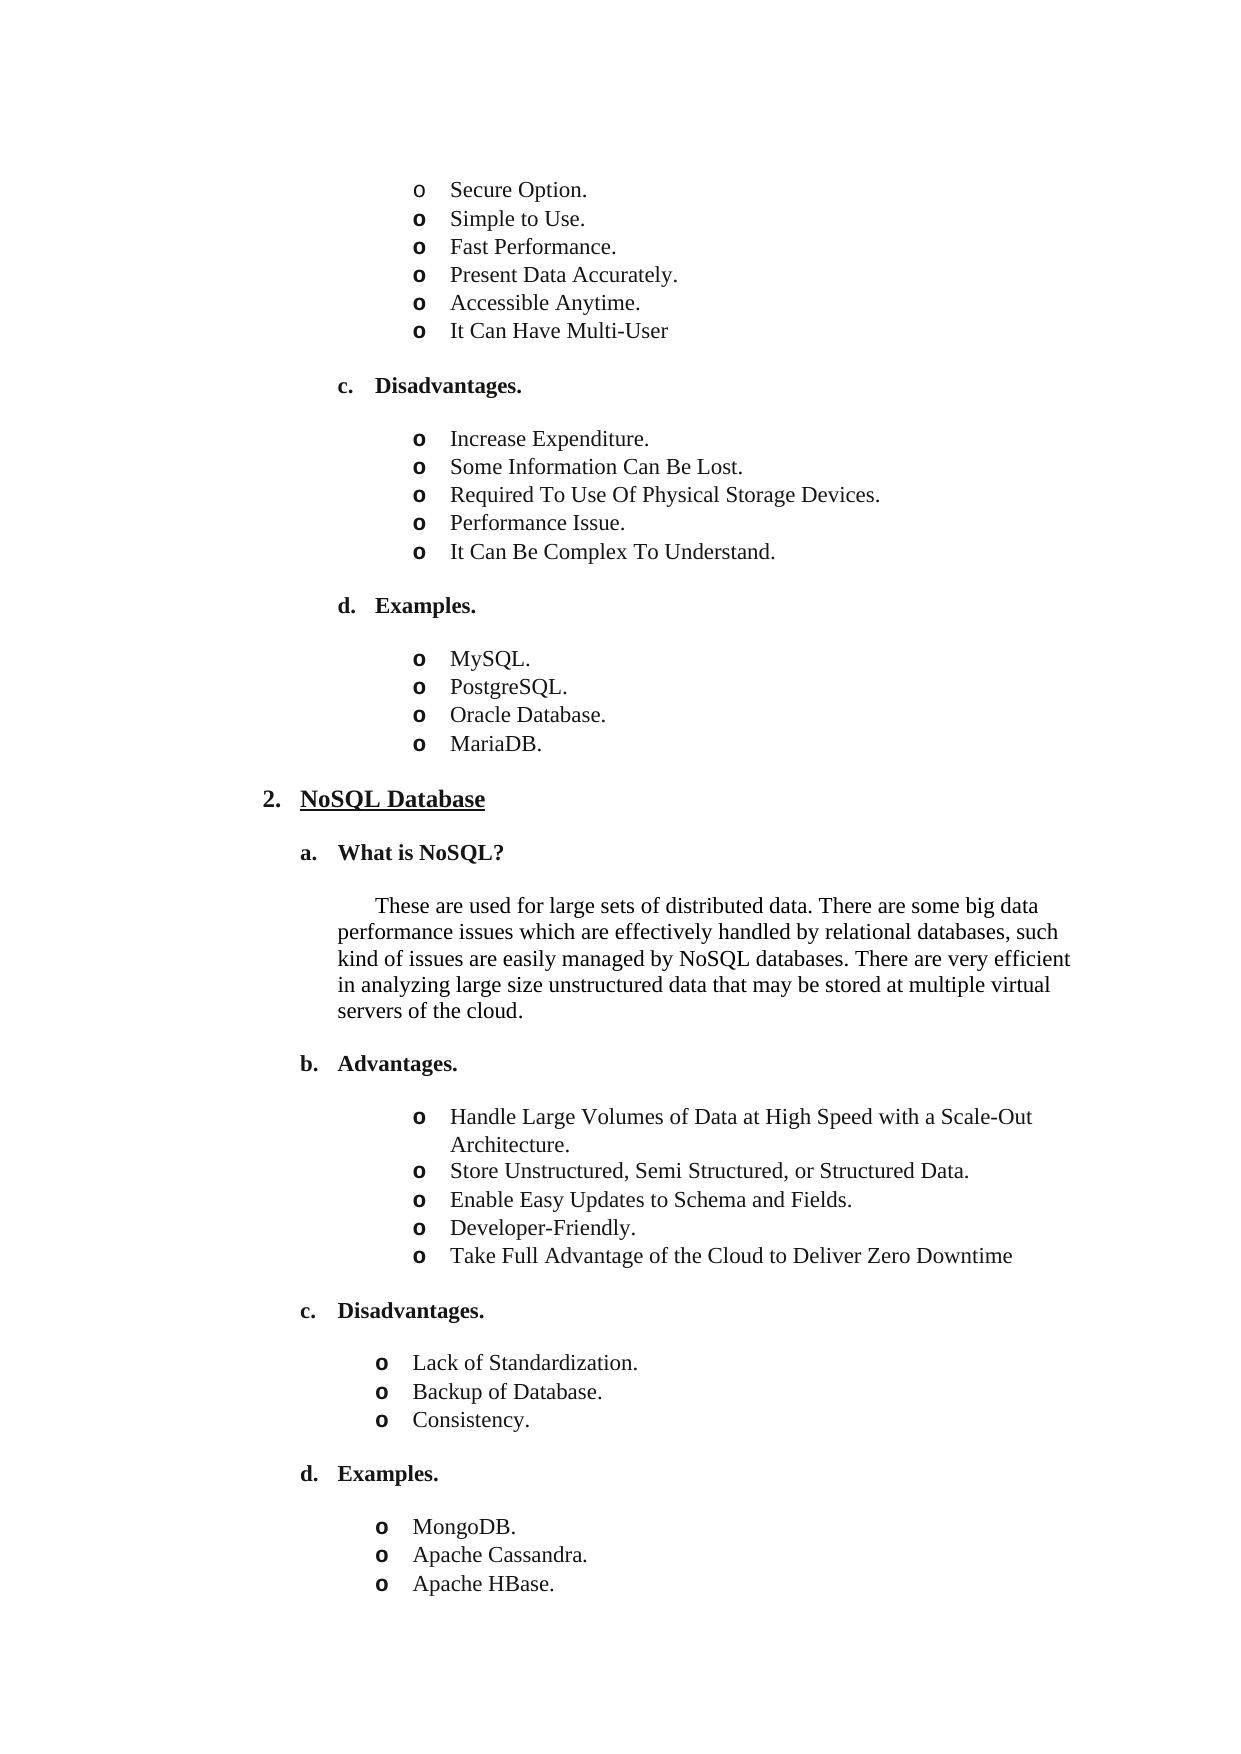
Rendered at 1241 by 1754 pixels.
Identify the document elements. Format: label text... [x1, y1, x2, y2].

list Store Unstructured, Semi Structured, or Structured Data. [412, 1157, 1090, 1186]
list Take Full Advantage of the Cloud to Deliver Zero Downtime [412, 1242, 1090, 1270]
list NoSQL Database [262, 784, 1090, 813]
list Oracle Database. [412, 701, 1090, 730]
list Backup of Database. [375, 1378, 1090, 1406]
list Handle Large Volumes of Data at High Speed with a Scale-Out Architecture. [412, 1103, 1090, 1157]
list Disadvantages. [300, 1297, 1090, 1323]
list Developer-Friendly. [412, 1214, 1090, 1242]
list Examples. [300, 1461, 1090, 1487]
list Required To Use Of Physical Storage Devices. [412, 481, 1090, 509]
list Secure Option. [412, 176, 1090, 204]
list Lack of Standardization. [375, 1349, 1090, 1378]
list Fast Performance. [412, 233, 1090, 261]
list Present Data Accurately. [412, 261, 1090, 289]
list Performance Issue. [412, 509, 1090, 538]
list It Can Have Multi-User [412, 317, 1090, 346]
list MariaDB. [412, 730, 1090, 758]
list Apache Cassandra. [375, 1541, 1090, 1570]
list Some Information Can Be Lost. [412, 453, 1090, 481]
list What is NoSQL? [300, 839, 1090, 866]
list Disadvantages. [337, 372, 1090, 398]
list Increase Expenditure. [412, 425, 1090, 453]
list Advantages. [300, 1050, 1090, 1077]
list Simple to Use. [412, 204, 1090, 233]
list Accessible Anytime. [412, 289, 1090, 317]
list Apache HBase. [375, 1570, 1090, 1598]
list MySQL. [412, 645, 1090, 673]
list These are used for large sets of distributed data. There are some big data performance issues which are effectively handled by relational databases, such kind of issues are easily managed by NoSQL databases. There are very efficient in analyzing large size unstructured data that may be stored at multiple virtual servers of the cloud. [337, 892, 1090, 1024]
list PostgreSQL. [412, 673, 1090, 701]
list It Can Be Complex To Understand. [412, 538, 1090, 566]
list Consistency. [375, 1406, 1090, 1434]
list MongoDB. [375, 1513, 1090, 1541]
list Examples. [337, 592, 1090, 619]
list Enable Easy Updates to Schema and Fields. [412, 1186, 1090, 1214]
